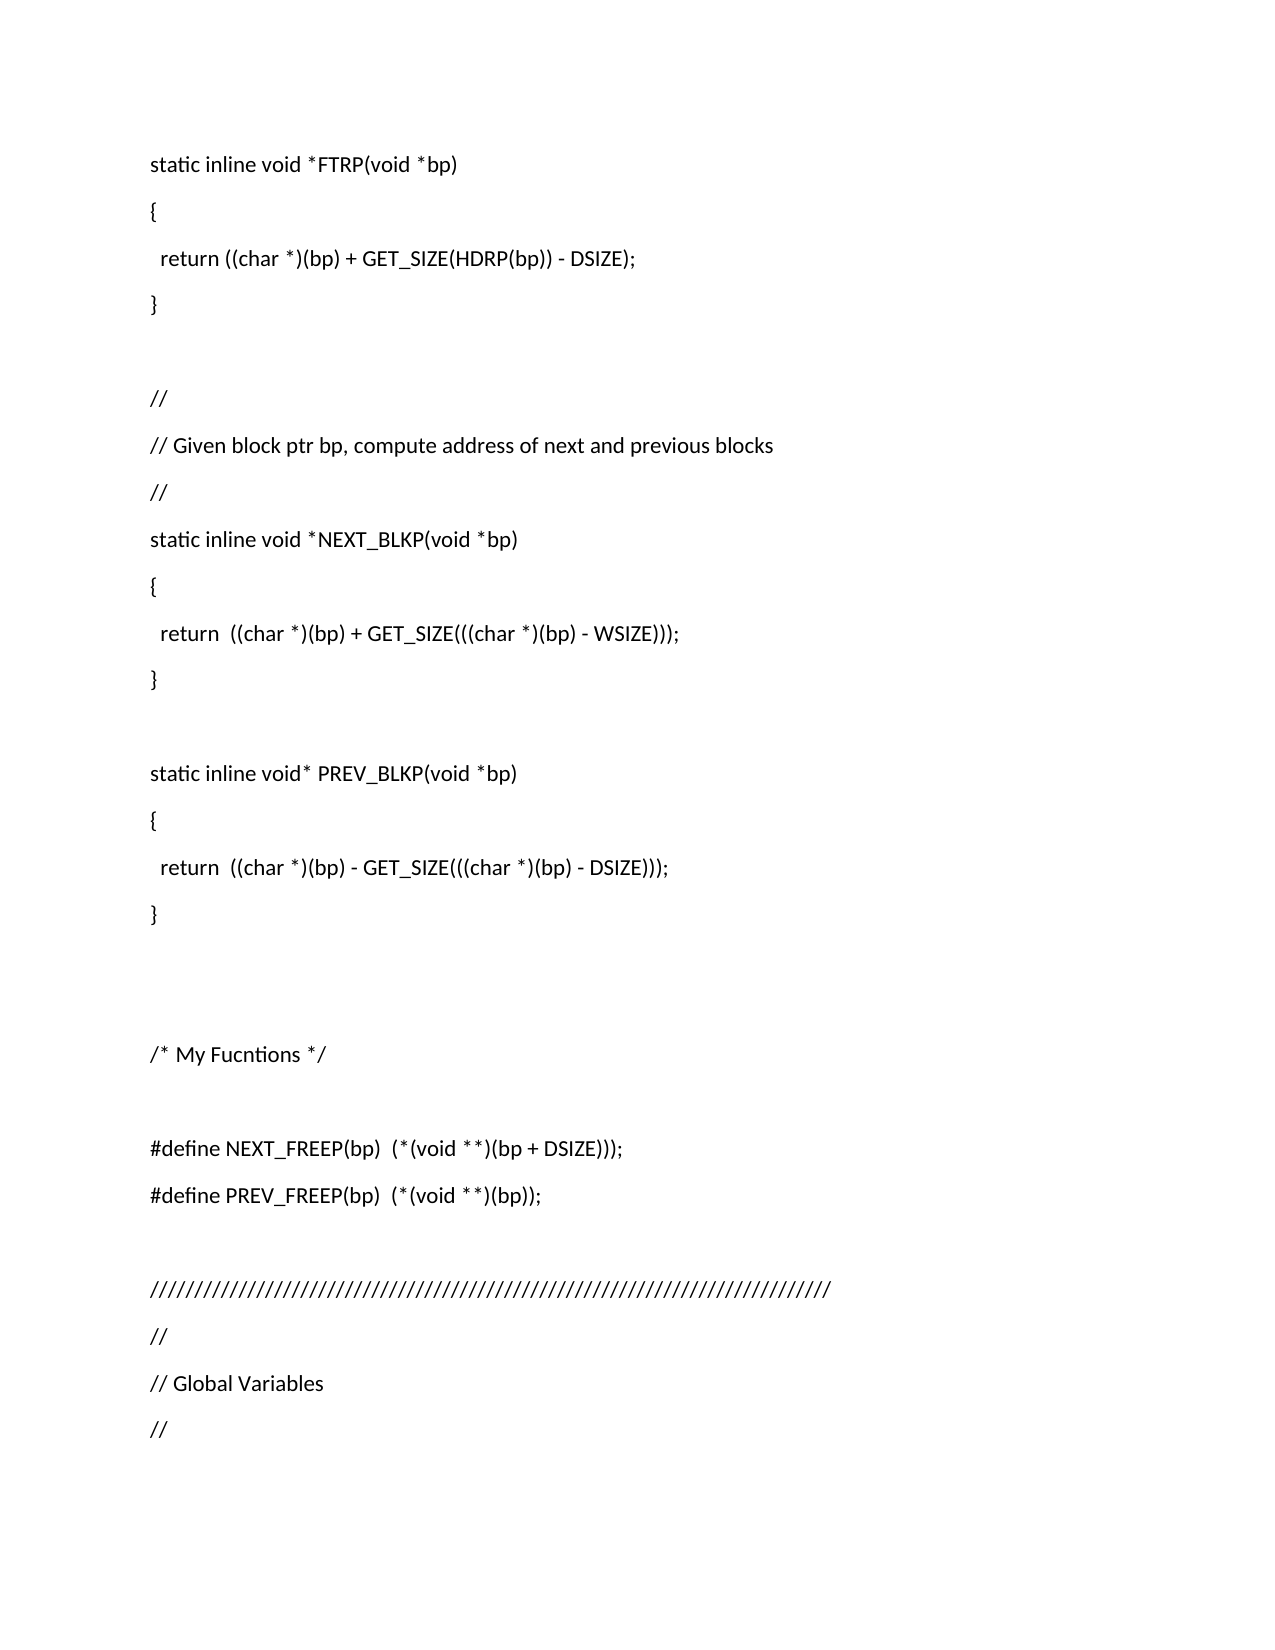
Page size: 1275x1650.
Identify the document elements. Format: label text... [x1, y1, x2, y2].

text // Given block ptr bp, compute address of next and previous blocks [150, 431, 1125, 459]
text { [150, 806, 1125, 834]
text static inline void *FTRP(void *bp) [150, 150, 1125, 178]
text ///////////////////////////////////////////////////////////////////////////// [150, 1275, 1125, 1303]
text return ((char *)(bp) - GET_SIZE(((char *)(bp) - DSIZE))); [150, 853, 1125, 881]
text // Global Variables [150, 1369, 1125, 1397]
text } [150, 291, 1125, 319]
text // [150, 384, 1125, 412]
text // [150, 1322, 1125, 1350]
text return ((char *)(bp) + GET_SIZE(((char *)(bp) - WSIZE))); [150, 619, 1125, 647]
text #define PREV_FREEP(bp) (*(void **)(bp)); [150, 1181, 1125, 1209]
text static inline void *NEXT_BLKP(void *bp) [150, 525, 1125, 553]
text { [150, 572, 1125, 600]
text } [150, 900, 1125, 928]
text return ((char *)(bp) + GET_SIZE(HDRP(bp)) - DSIZE); [150, 244, 1125, 272]
text static inline void* PREV_BLKP(void *bp) [150, 759, 1125, 787]
text // [150, 1416, 1125, 1444]
text #define NEXT_FREEP(bp) (*(void **)(bp + DSIZE))); [150, 1134, 1125, 1162]
text // [150, 478, 1125, 506]
text /* My Fucntions */ [150, 1041, 1125, 1069]
text { [150, 197, 1125, 225]
text } [150, 666, 1125, 694]
